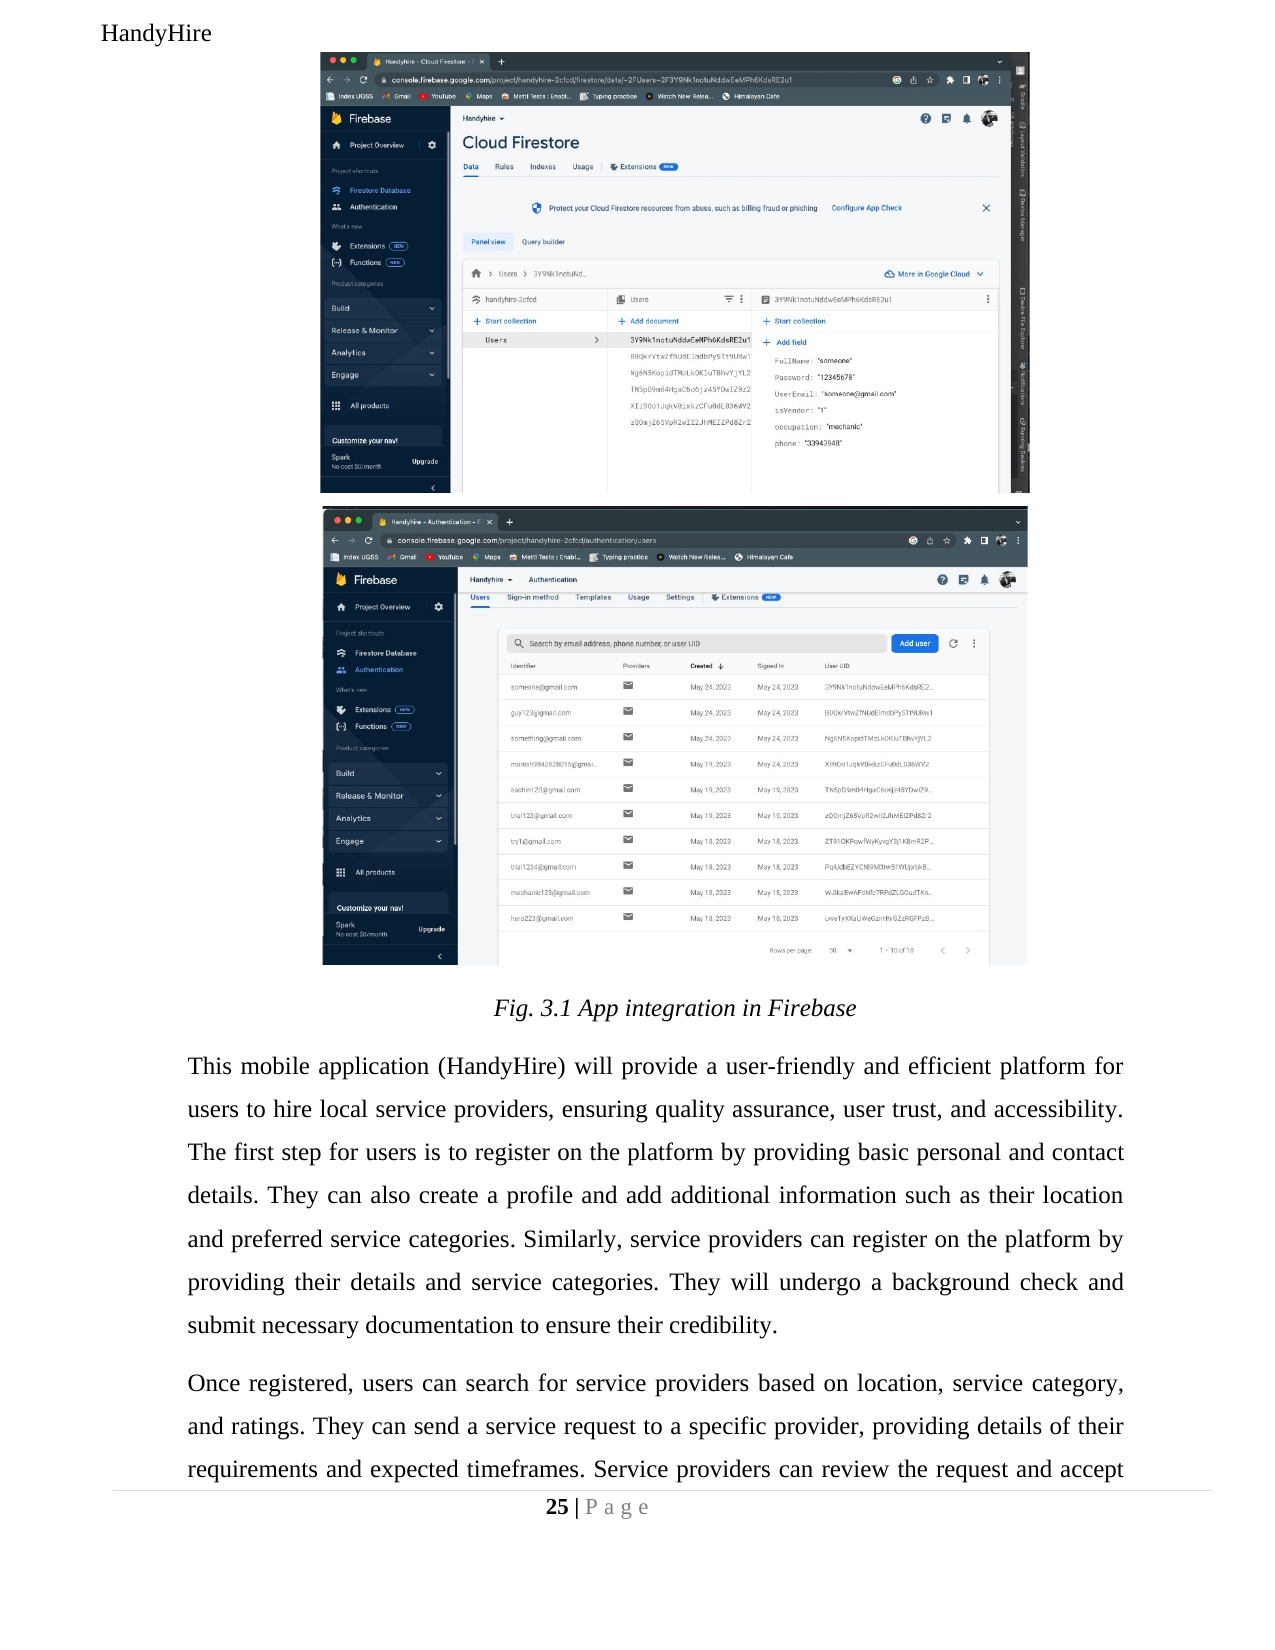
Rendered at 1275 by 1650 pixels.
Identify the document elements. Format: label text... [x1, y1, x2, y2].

text This mobile application (HandyHire) will provide a user-friendly and efficient platform for users to hire local service providers, ensuring quality assurance, user trust, and accessibility. The first step for users is to register on the platform by providing basic personal and contact details. They can also create a profile and add additional information such as their location and preferred service categories. Similarly, service providers can register on the platform by providing their details and service categories. They will undergo a background check and submit necessary documentation to ensure their credibility. [187, 1051, 1125, 1339]
picture [322, 506, 1028, 965]
picture [320, 52, 1030, 493]
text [187, 1368, 1125, 1483]
text Fig. 3.1 App integration in Firebase [169, 993, 1181, 1022]
